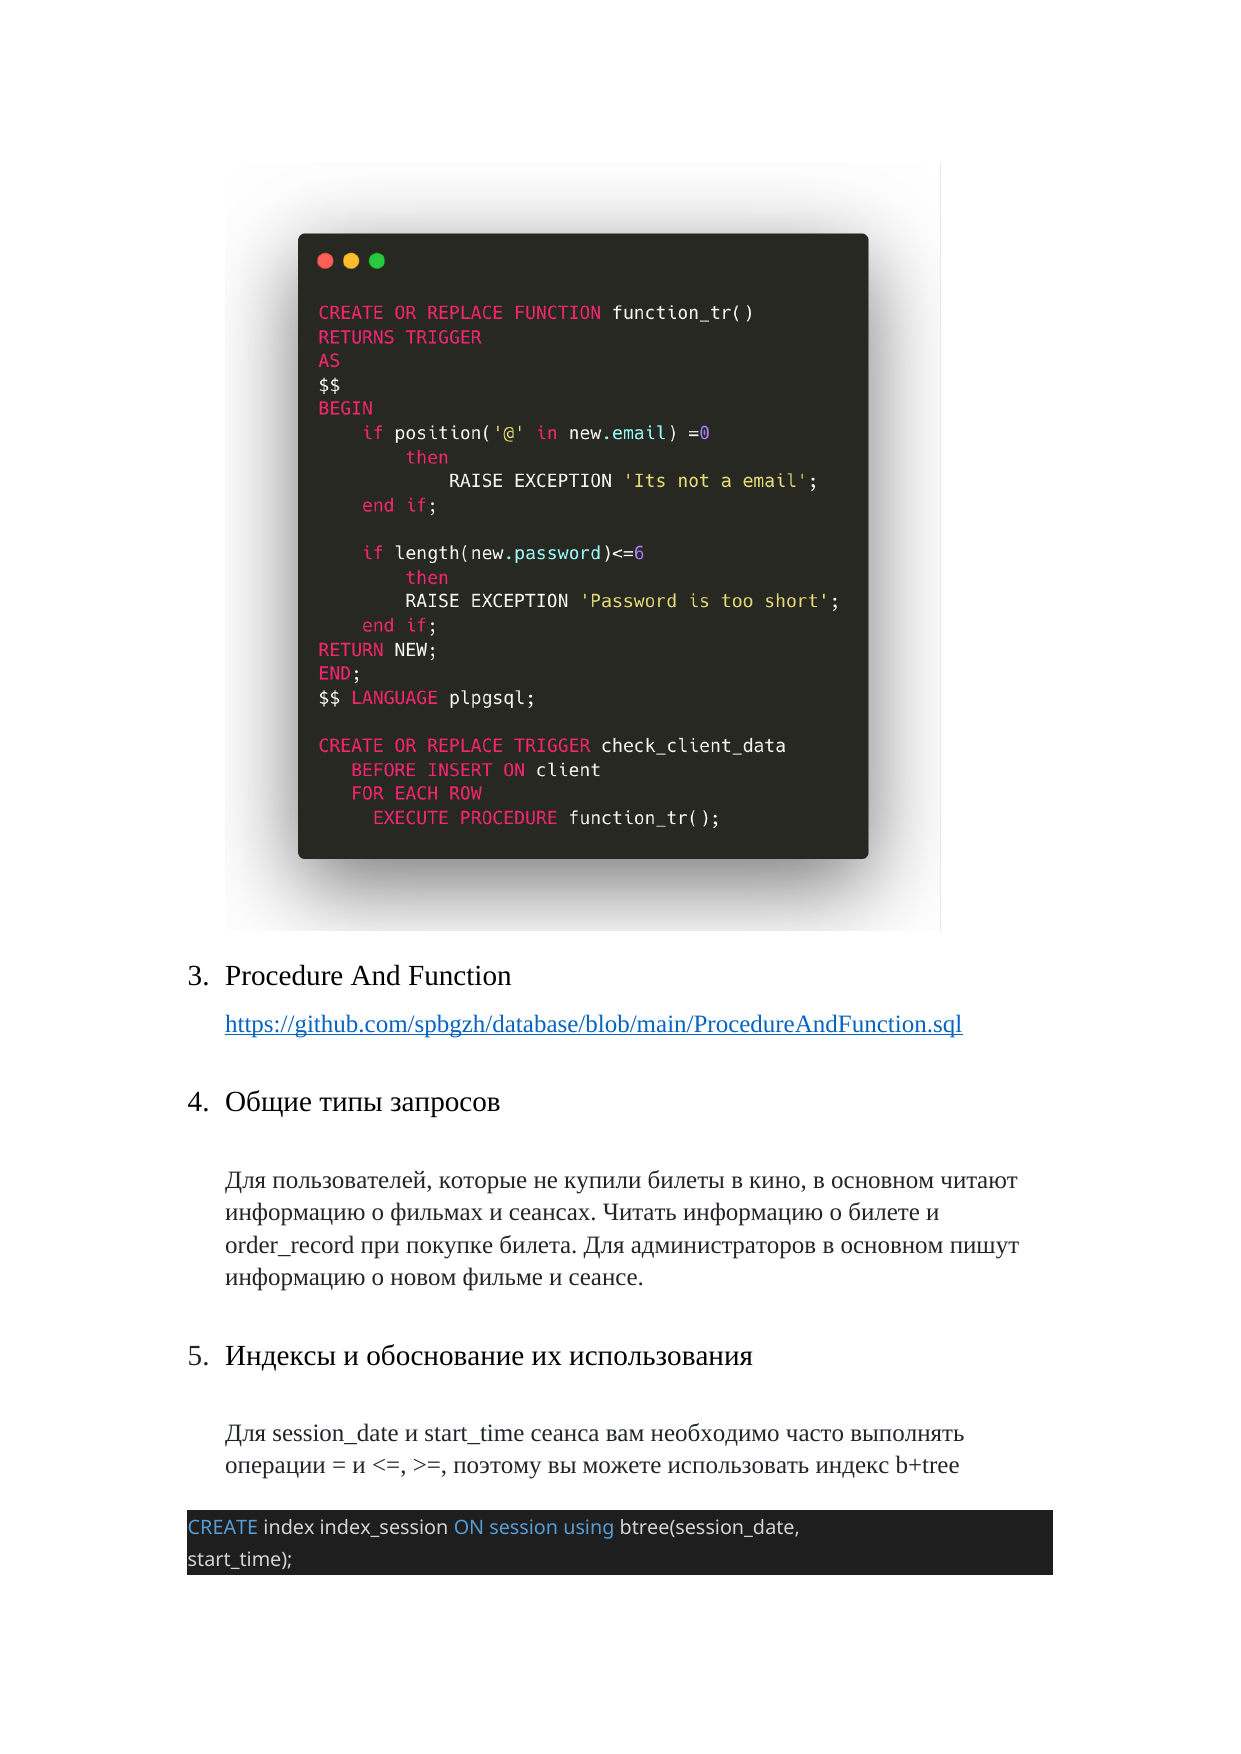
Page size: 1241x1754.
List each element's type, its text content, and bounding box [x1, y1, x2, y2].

list Procedure And Function [187, 942, 1053, 1007]
list Индексы и обоснование их использования [187, 1322, 1053, 1387]
list Общие типы запросов [187, 1069, 1053, 1134]
list https://github.com/spbgzh/database/blob/main/ProcedureAndFunction.sql [225, 1007, 1053, 1039]
text Для session_date и start_time сеанса вам необходимо часто выполнять операции = и <=, >=, поэтому вы можете использовать индекс b+tree [225, 1416, 1053, 1481]
picture [225, 162, 941, 931]
text Для пользователей, которые не купили билеты в кино, в основном читают информацию о фильмах и сеансах. Читать информацию о билете и order_record при покупке билета. Для администраторов в основном пишут информацию о новом фильме и сеансе. [225, 1163, 1053, 1293]
text start_time); [187, 1543, 1053, 1575]
text CREATE index index_session ON session using btree(session_date, [187, 1510, 1053, 1543]
